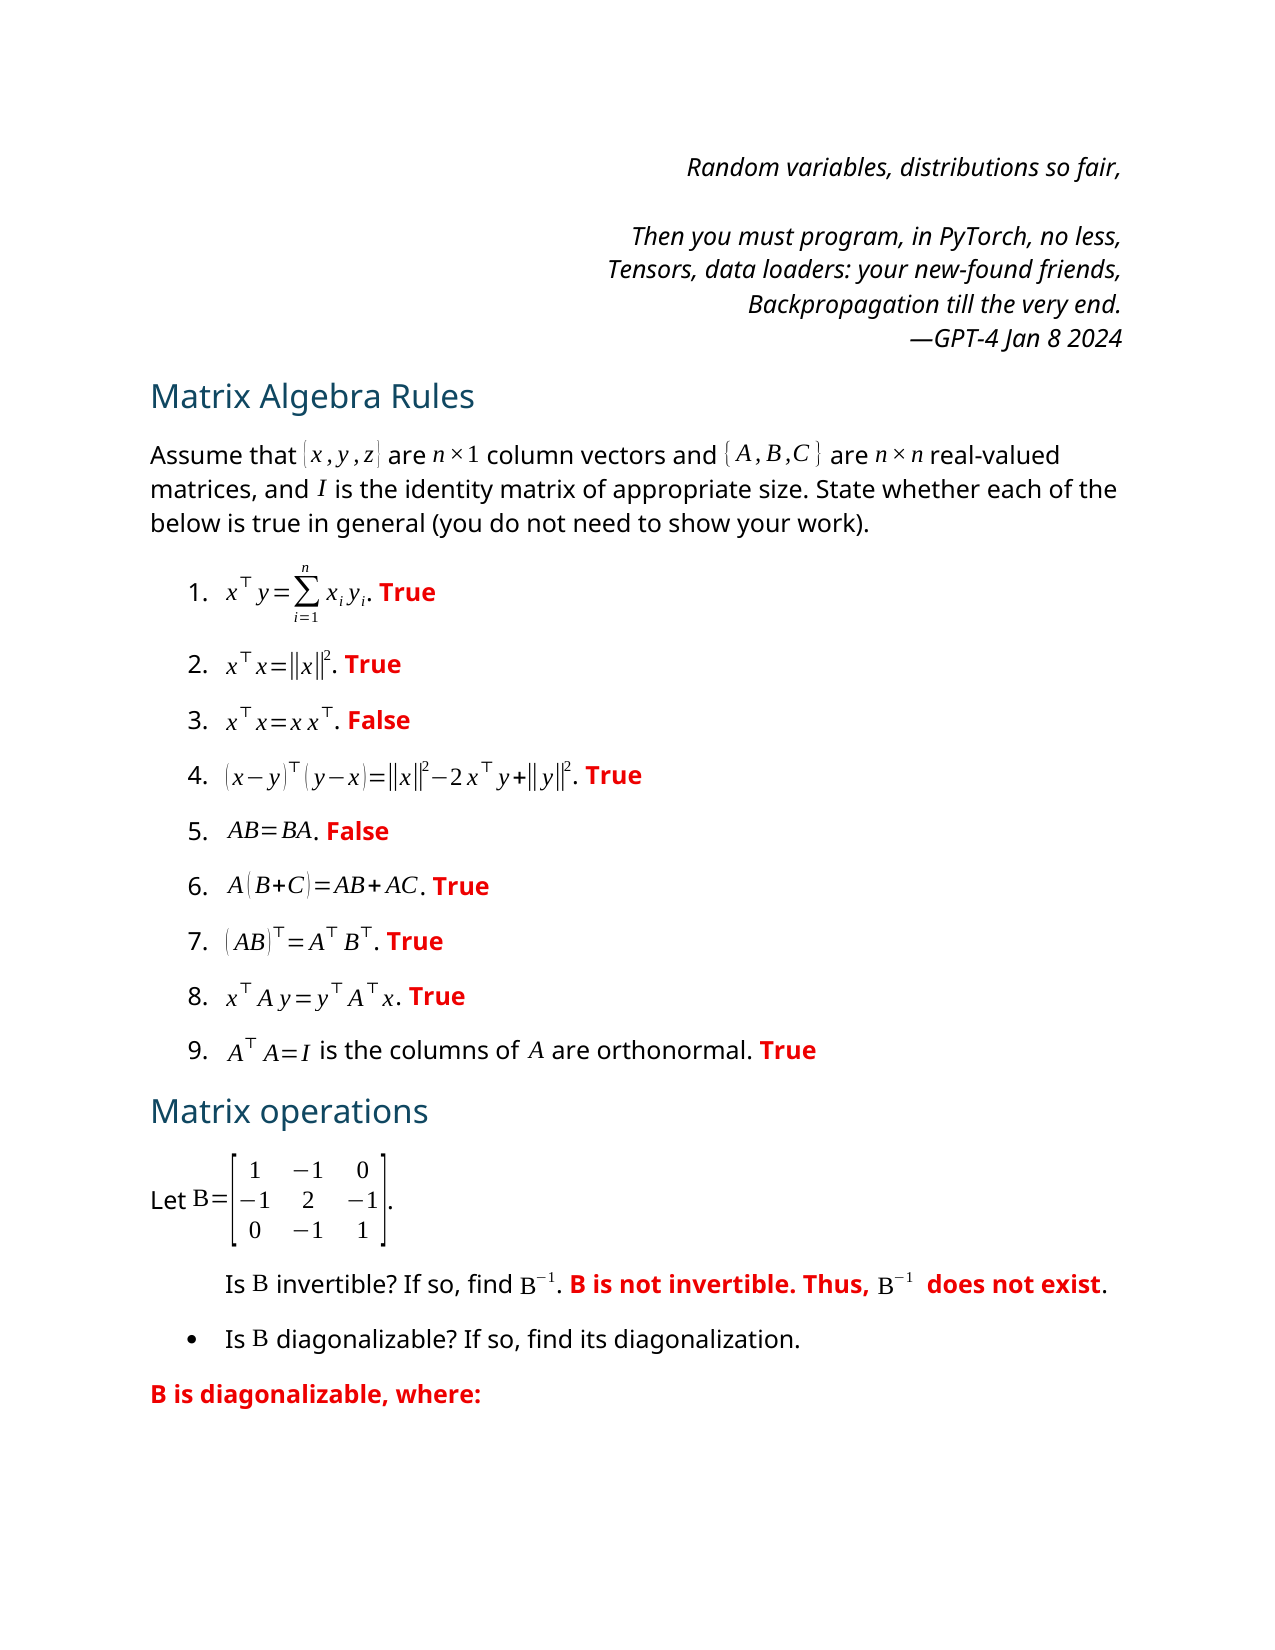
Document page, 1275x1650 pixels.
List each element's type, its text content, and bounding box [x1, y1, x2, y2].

list is the columns of are orthonormal. True [187, 1033, 1125, 1067]
subtitle Matrix Algebra Rules [150, 373, 1125, 418]
text Let . [150, 1152, 1125, 1248]
list . True [187, 868, 1125, 902]
text Assume that are column vectors and are real-valued matrices, and is the identity matrix of appropriate size. State whether each of the below is true in general (you do not need to show your work). [150, 437, 1125, 539]
list . True [187, 978, 1125, 1012]
text Is invertible? If so, find . B is not invertible. Thus, does not exist. [225, 1267, 1125, 1301]
list . True [187, 923, 1125, 957]
text B is diagonalizable, where: [150, 1376, 1125, 1411]
list . True [187, 757, 1125, 793]
list . False [187, 813, 1125, 847]
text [150, 150, 1125, 354]
subtitle Matrix operations [150, 1088, 1125, 1133]
list . True [187, 646, 1125, 682]
list . True [187, 558, 1125, 626]
list . False [187, 702, 1125, 736]
list Is diagonalizable? If so, find its diagonalization. [187, 1322, 1125, 1356]
